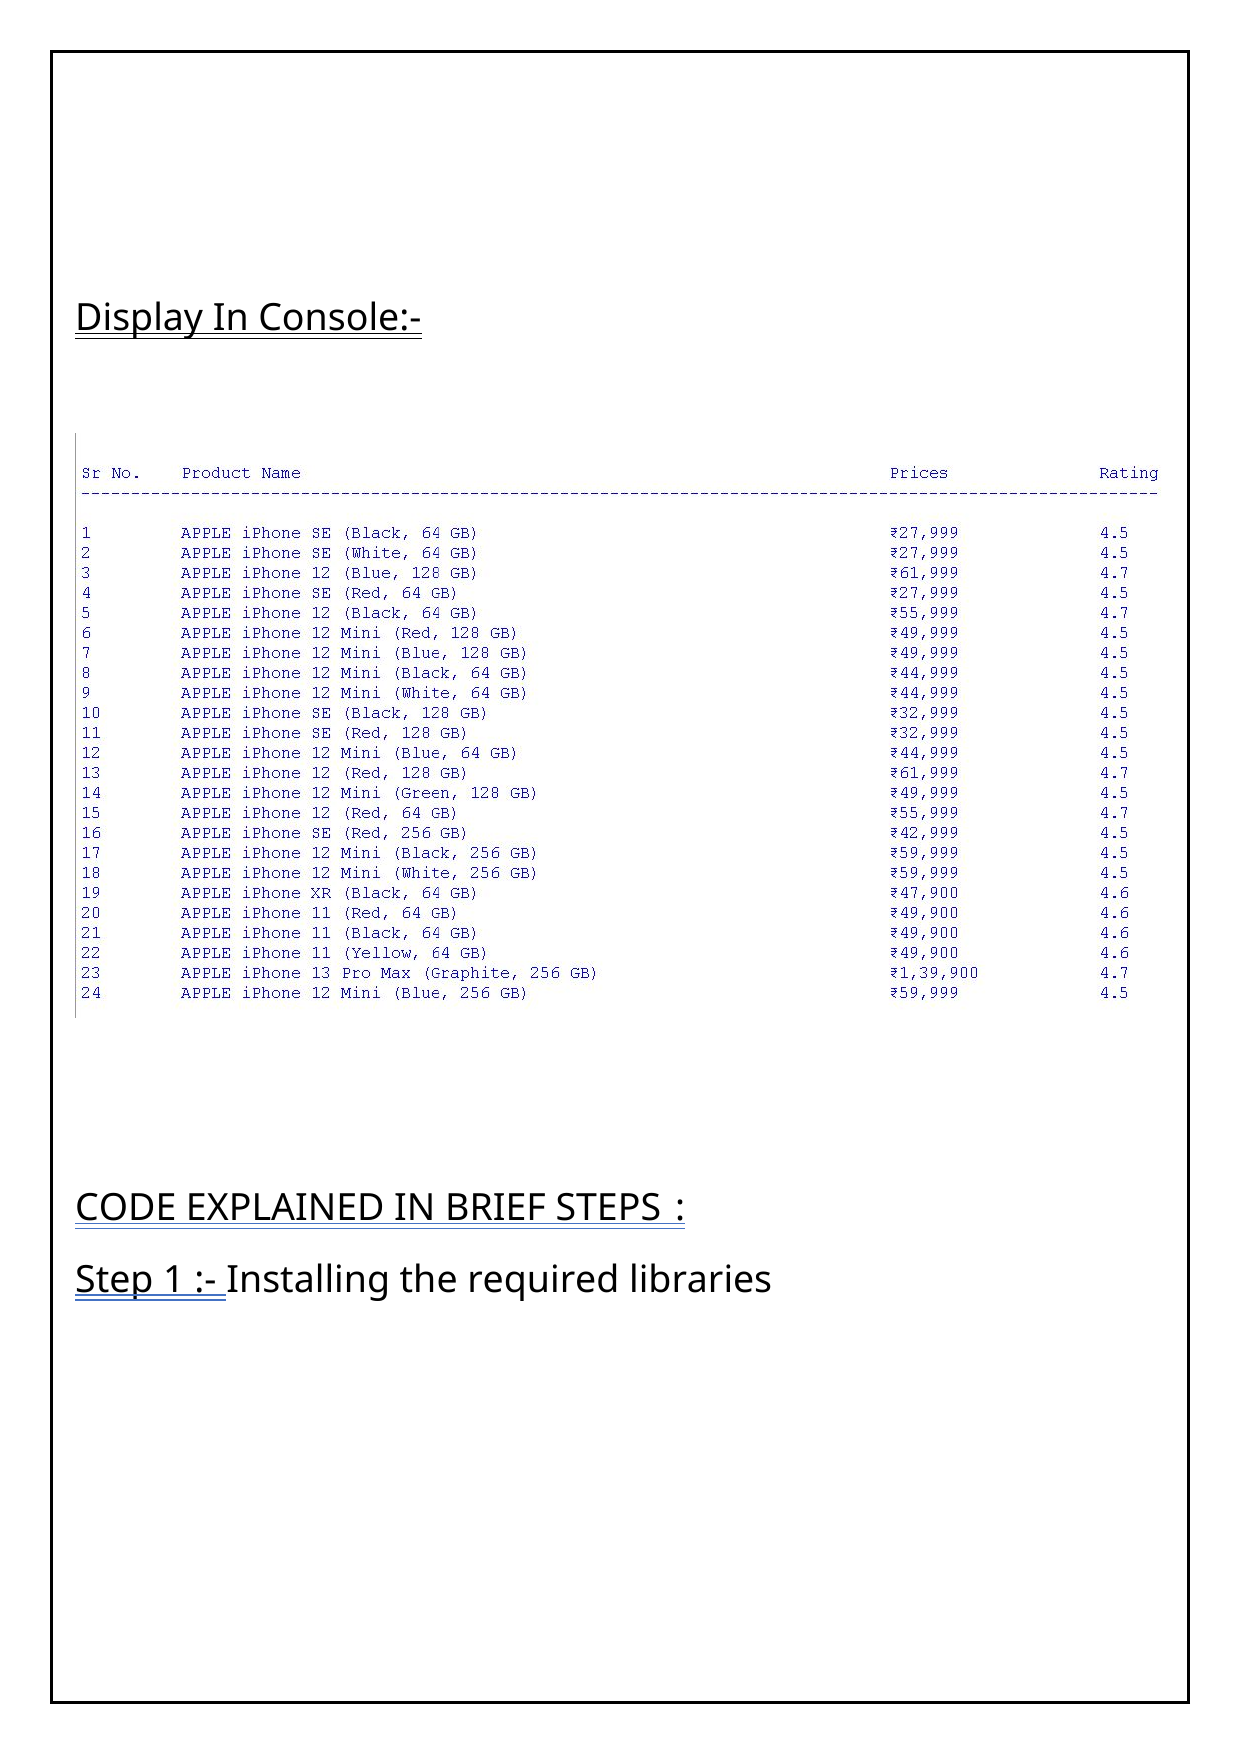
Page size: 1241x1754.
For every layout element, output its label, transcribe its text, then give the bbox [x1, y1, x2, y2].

picture [75, 433, 1166, 1018]
text CODE EXPLAINED IN BRIEF STEPS : [75, 1180, 1165, 1231]
text Step 1 :- Installing the required libraries [75, 1252, 1165, 1303]
text Display In Console:- [75, 290, 1165, 341]
